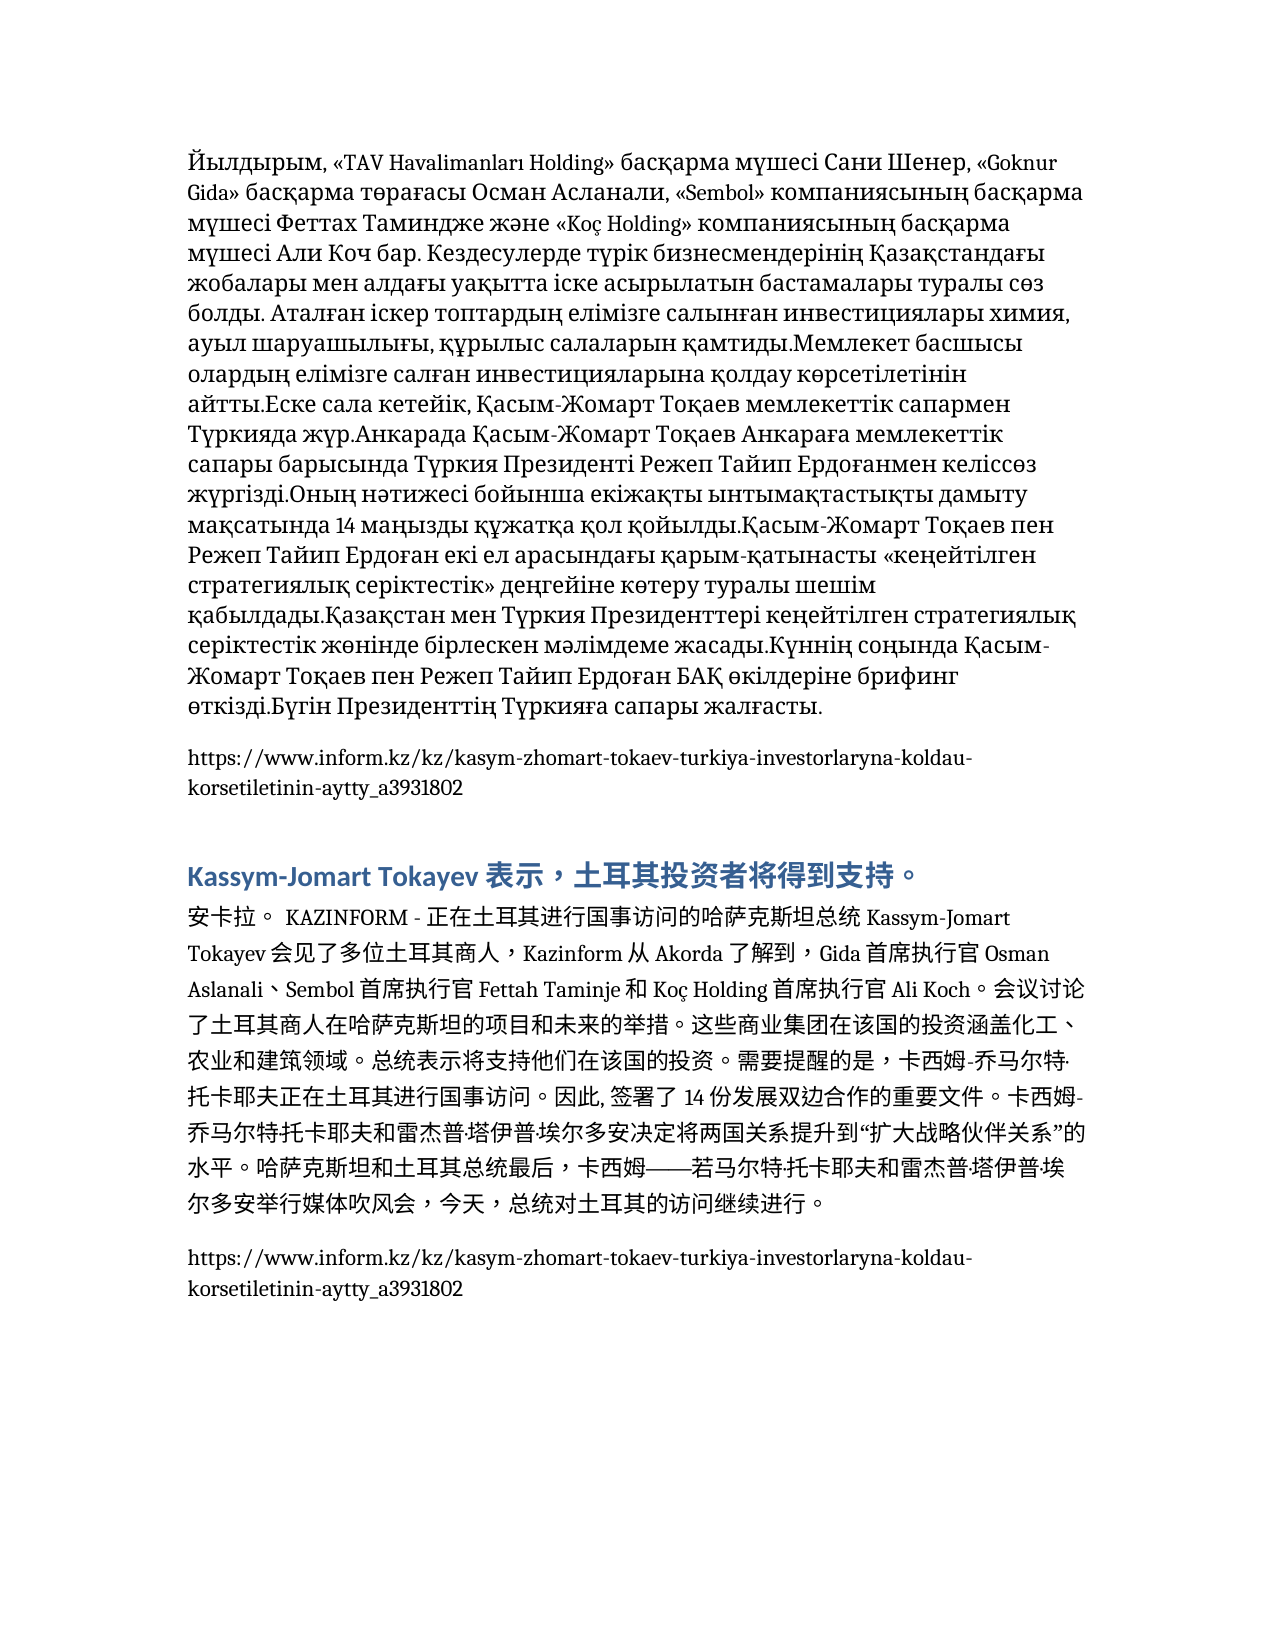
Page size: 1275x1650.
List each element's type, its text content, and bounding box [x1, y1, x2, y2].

subtitle Kassym-Jomart Tokayev 表示，土耳其投资者将得到支持。 [187, 855, 1087, 895]
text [187, 150, 1087, 720]
text https://www.inform.kz/kz/kasym-zhomart-tokaev-turkiya-investorlaryna-koldau-korsetiletinin-aytty_a3931802 [187, 1245, 1087, 1302]
text 安卡拉。 KAZINFORM - 正在土耳其进行国事访问的哈萨克斯坦总统Kassym-Jomart Tokayev会见了多位土耳其商人，Kazinform从Akorda了解到，Gida首席执行官Osman Aslanali、Sembol首席执行官Fettah Taminje和Koç Holding首席执行官Ali Koch。会议讨论了土耳其商人在哈萨克斯坦的项目和未来的举措。这些商业集团在该国的投资涵盖化工、农业和建筑领域。总统表示将支持他们在该国的投资。需要提醒的是，卡西姆-乔马尔特·托卡耶夫正在土耳其进行国事访问。因此, 签署了 14 份发展双边合作的重要文件。卡西姆-乔马尔特·托卡耶夫和雷杰普·塔伊普·埃尔多安决定将两国关系提升到“扩大战略伙伴关系”的水平。哈萨克斯坦和土耳其总统最后，卡西姆——若马尔特·托卡耶夫和雷杰普·塔伊普·埃尔多安举行媒体吹风会，今天，总统对土耳其的访问继续进行。 [187, 901, 1087, 1219]
text https://www.inform.kz/kz/kasym-zhomart-tokaev-turkiya-investorlaryna-koldau-korsetiletinin-aytty_a3931802 [187, 745, 1087, 801]
